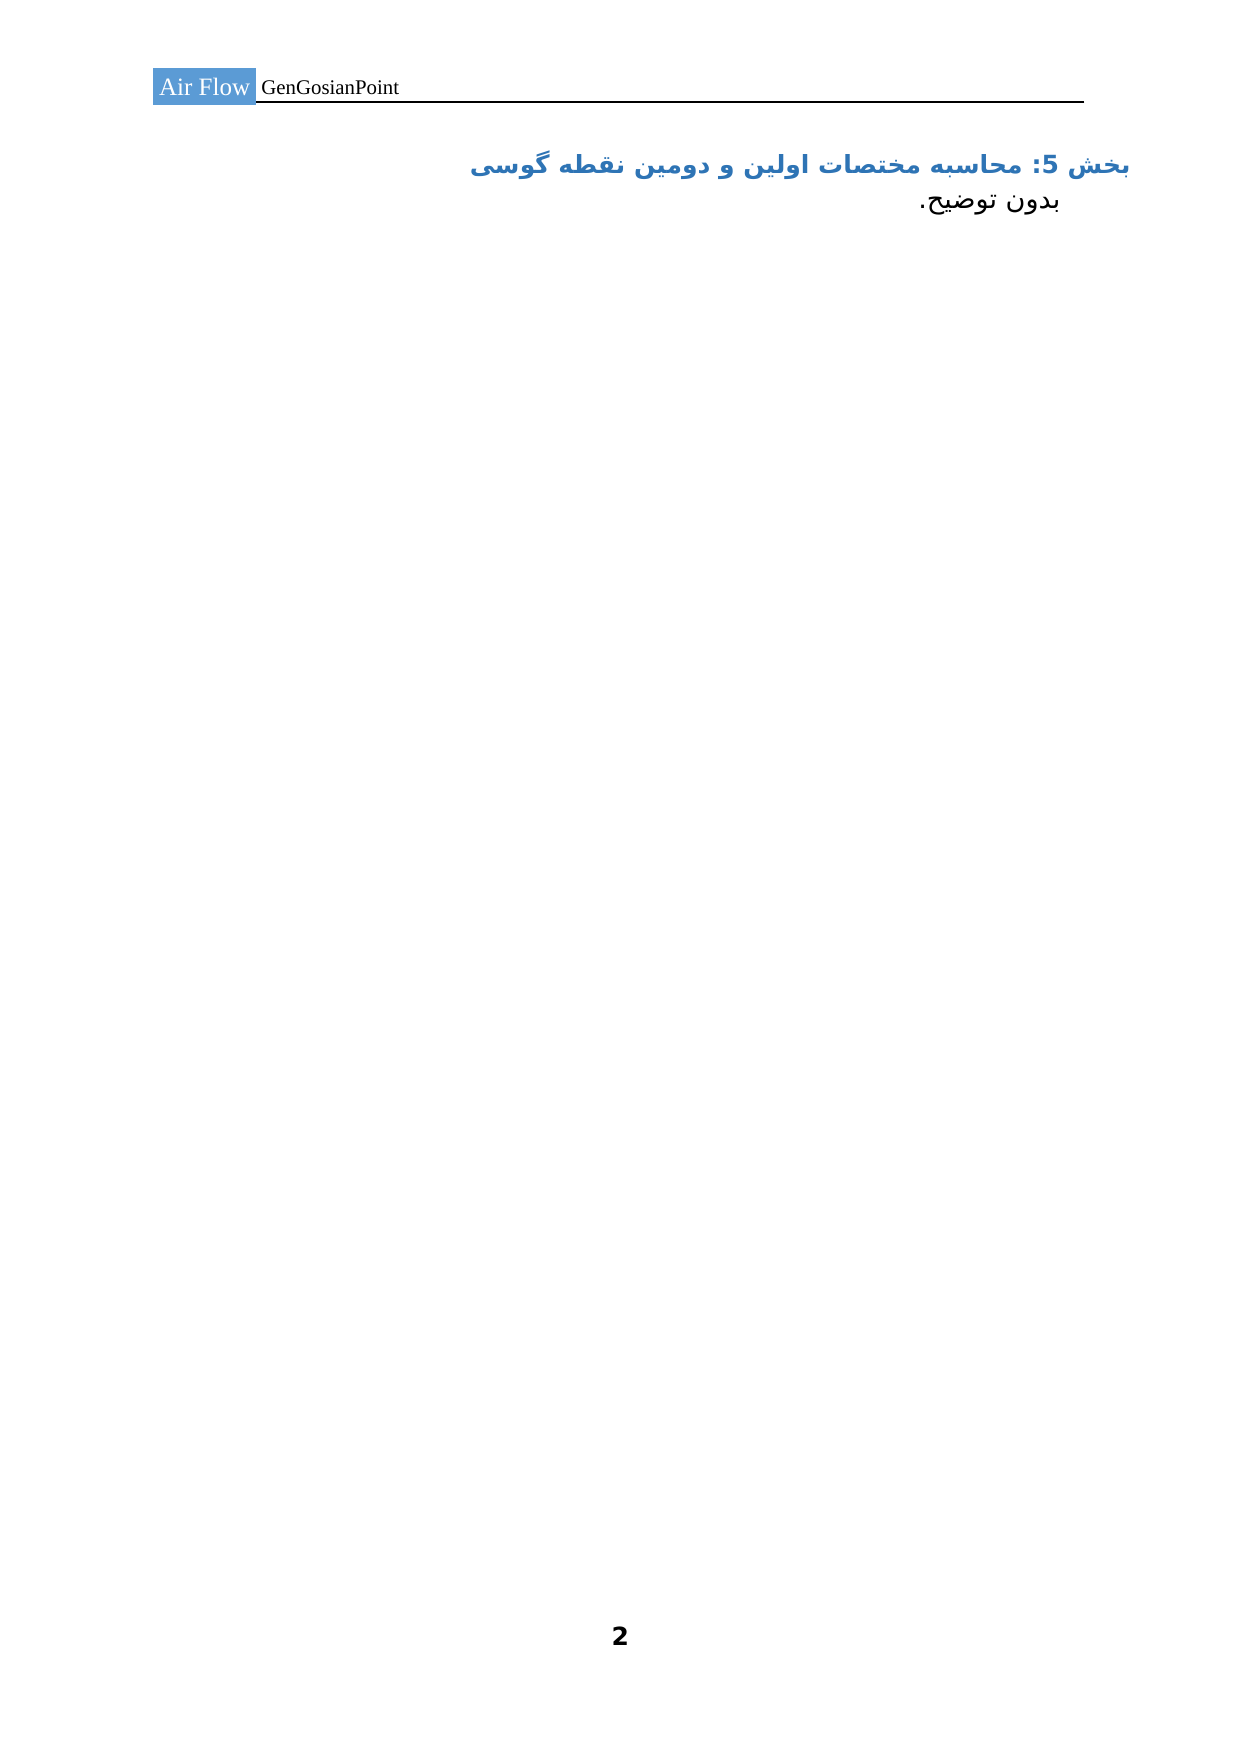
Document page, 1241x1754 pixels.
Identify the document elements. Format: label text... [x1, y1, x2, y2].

text محاسبه مختصات اولین و دومین نقطه گوسی [150, 150, 1023, 179]
text بدون توضیح. [150, 183, 1090, 215]
